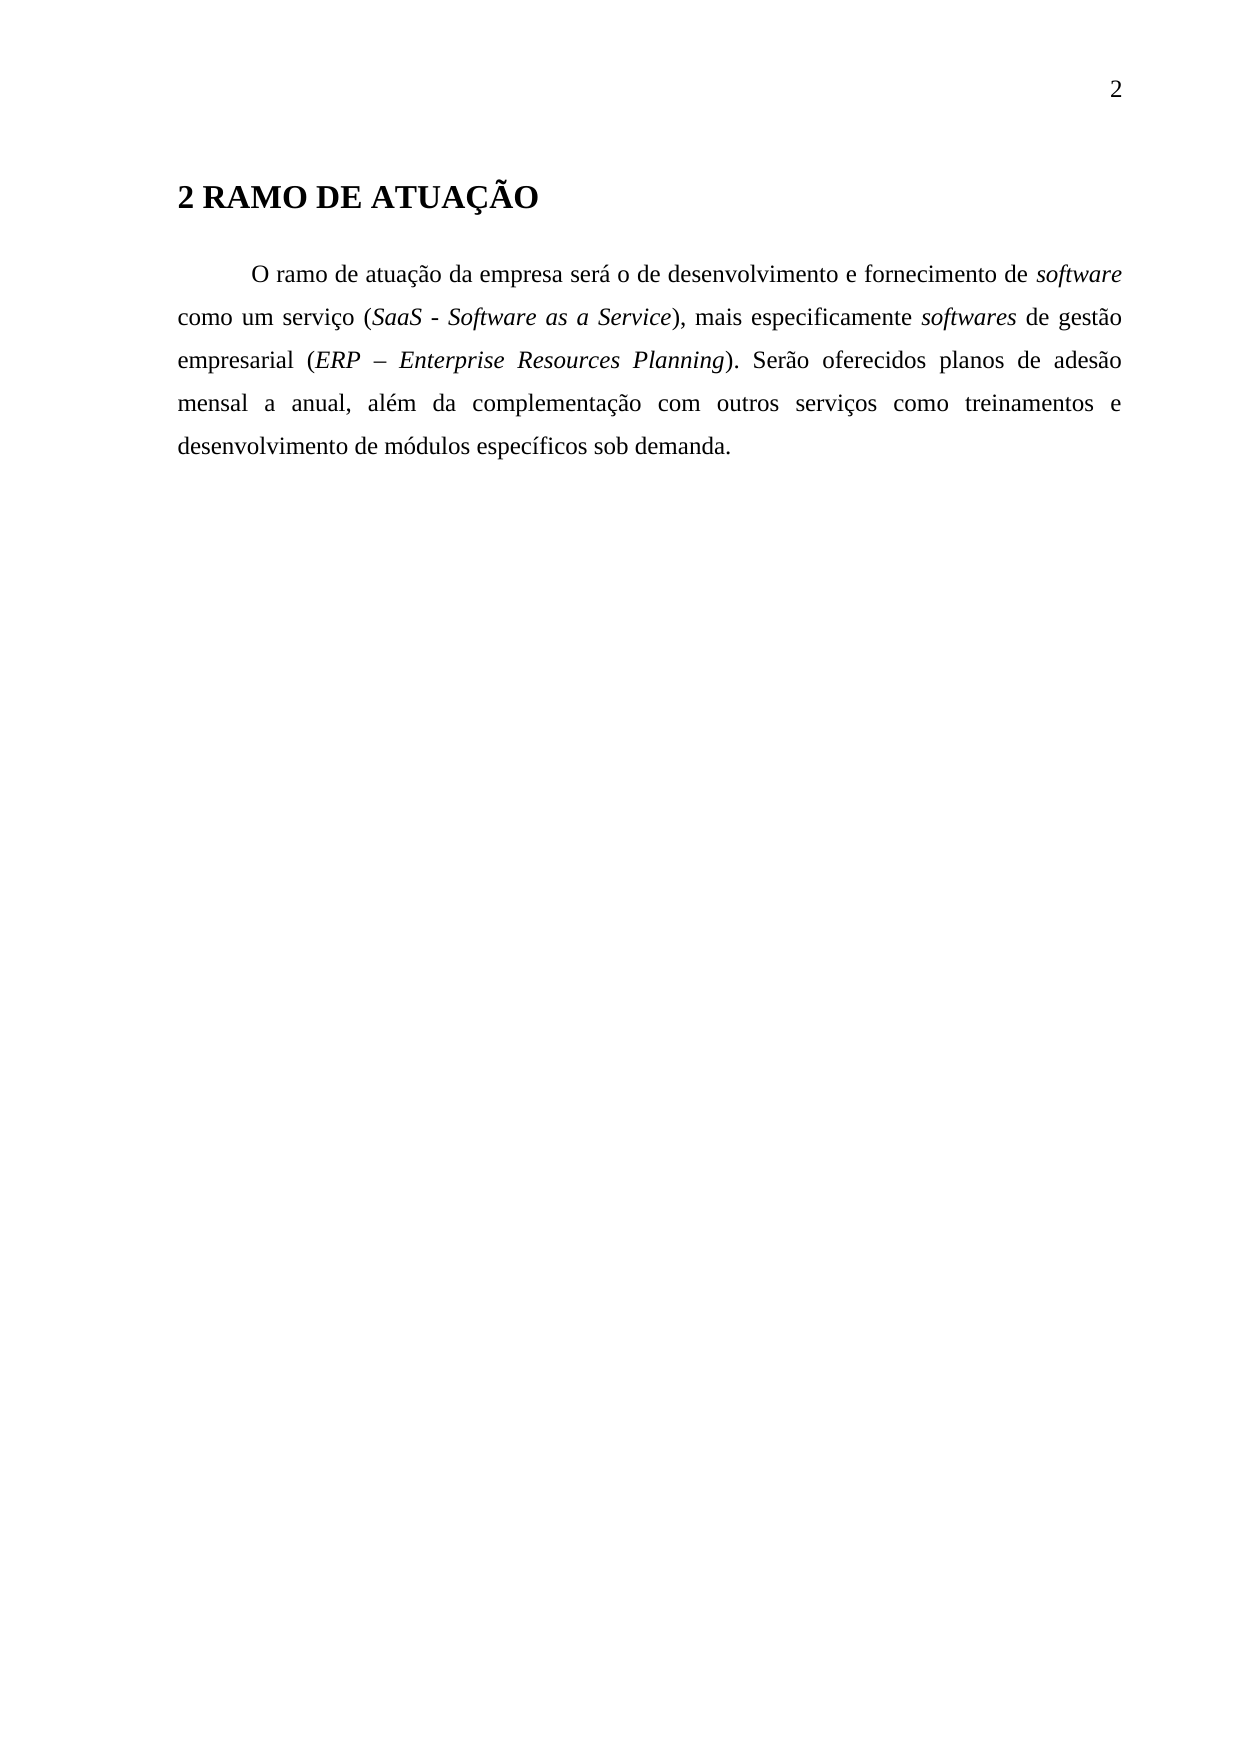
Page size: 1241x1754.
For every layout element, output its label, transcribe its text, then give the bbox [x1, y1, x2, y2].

text O ramo de atuação da empresa será o de desenvolvimento e fornecimento de software como um serviço (SaaS - Software as a Service), mais especificamente softwares de gestão empresarial (ERP – Enterprise Resources Planning). Serão oferecidos planos de adesão mensal a anual, além da complementação com outros serviços como treinamentos e desenvolvimento de módulos específicos sob demanda. [177, 259, 1122, 460]
subtitle 2 RAMO DE ATUAÇÃO [177, 177, 1122, 216]
